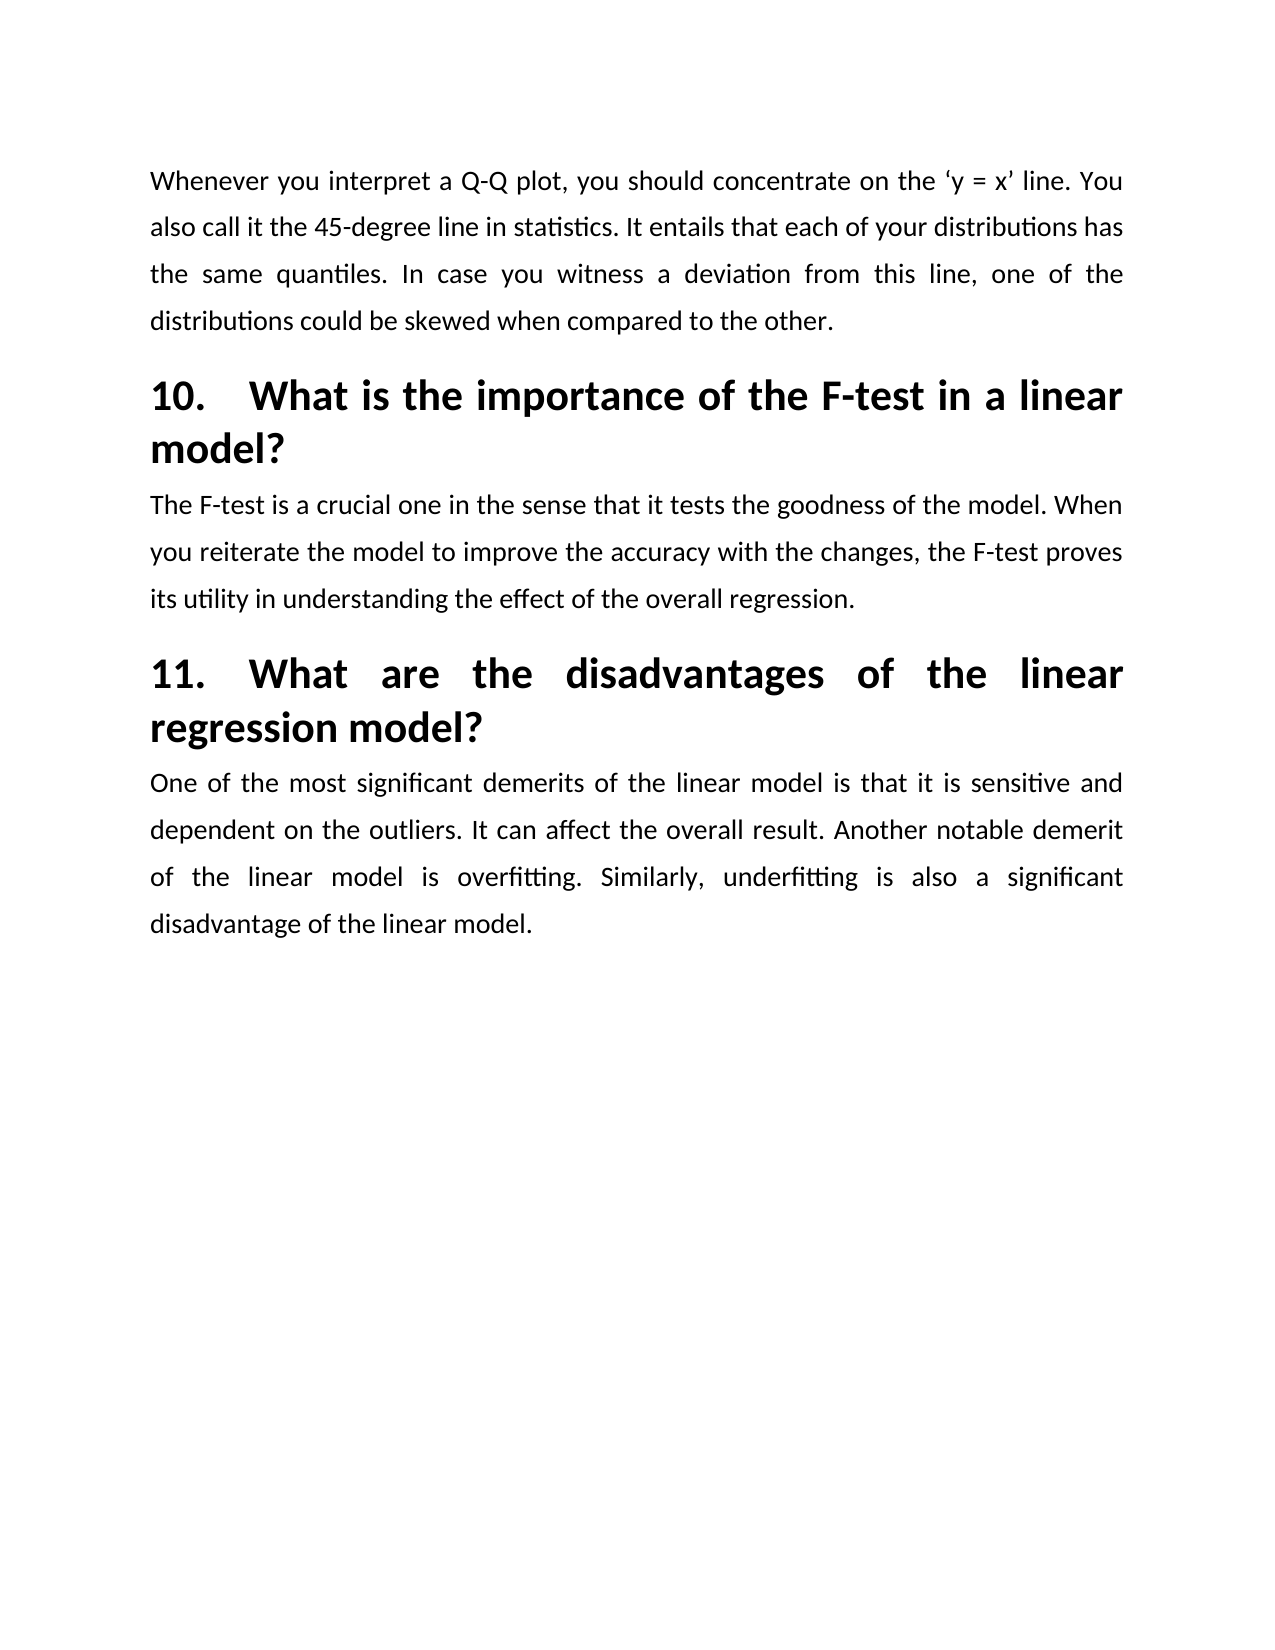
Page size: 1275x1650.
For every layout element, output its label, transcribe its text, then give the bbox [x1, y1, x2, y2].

text One of the most significant demerits of the linear model is that it is sensitive and dependent on the outliers. It can affect the overall result. Another notable demerit of the linear model is overfitting. Similarly, underfitting is also a significant disadvantage of the linear model. [150, 753, 1125, 940]
text Whenever you interpret a Q-Q plot, you should concentrate on the ‘y = x’ line. You also call it the 45-degree line in statistics. It entails that each of your distributions has the same quantiles. In case you witness a deviation from this line, one of the distributions could be skewed when compared to the other. [150, 150, 1125, 337]
subtitle 11. What are the disadvantages of the linear regression model? [150, 646, 1125, 753]
text The F-test is a crucial one in the sense that it tests the goodness of the model. When you reiterate the model to improve the accuracy with the changes, the F-test proves its utility in understanding the effect of the overall regression. [150, 475, 1125, 616]
subtitle 10. What is the importance of the F-test in a linear model? [150, 368, 1125, 475]
